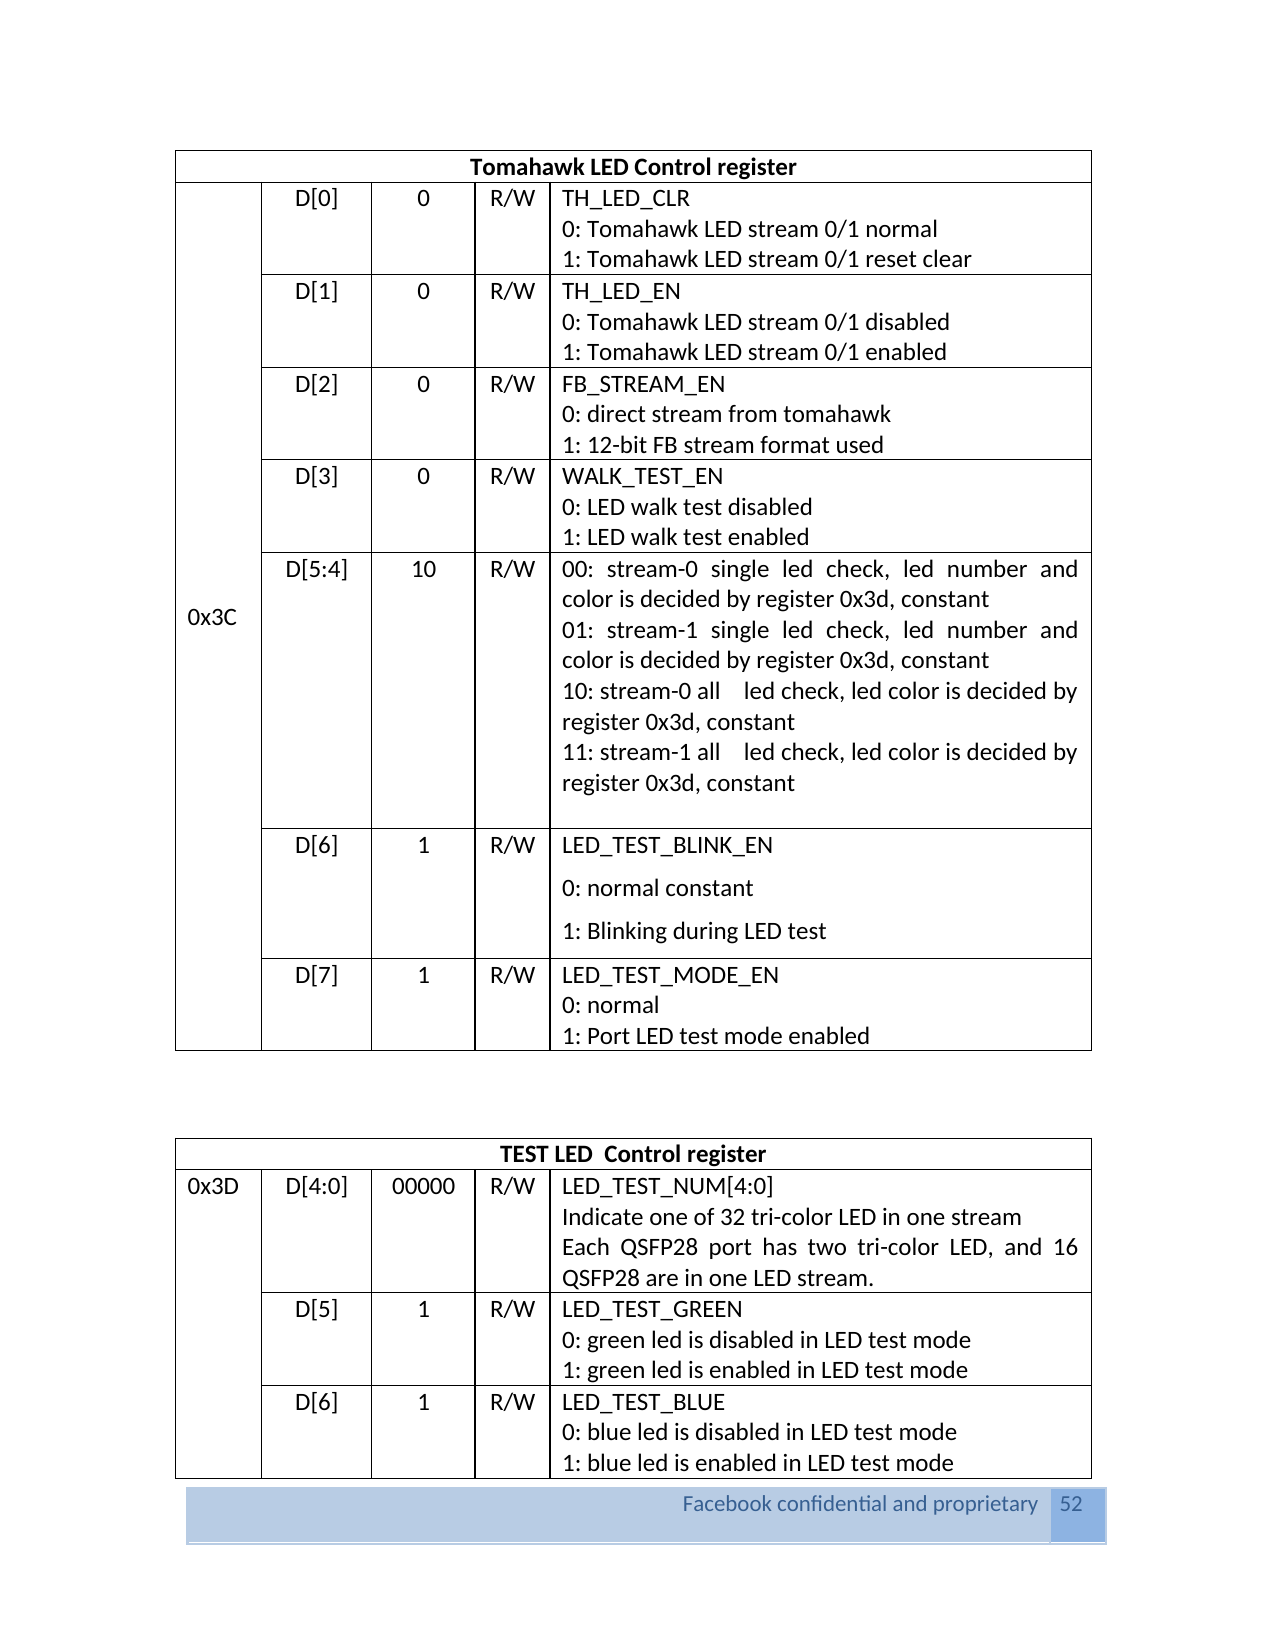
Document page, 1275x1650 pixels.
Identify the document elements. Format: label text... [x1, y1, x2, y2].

table_cell LED_TEST_MODE_EN 0: normal 1: Port LED test mode enabled [551, 959, 1091, 1050]
table_cell LED_TEST_NUM[4:0] Indicate one of 32 tri-color LED in one stream Each QSFP28 port has two tri-color LED, and 16 QSFP28 are in one LED stream. [551, 1170, 1091, 1292]
table_cell 0x3C [176, 183, 261, 1050]
table_cell LED_TEST_BLUE 0: blue led is disabled in LED test mode 1: blue led is enabled in LED test mode [551, 1386, 1091, 1477]
table_cell 0 [372, 275, 474, 367]
table_cell WALK_TEST_EN 0: LED walk test disabled 1: LED walk test enabled [551, 460, 1091, 552]
table_cell 1 [372, 1386, 474, 1477]
table_cell D[6] [262, 1386, 371, 1477]
table_cell D[4:0] [262, 1170, 371, 1292]
table_cell R/W [476, 1293, 549, 1385]
table_cell 0x3D [176, 1170, 261, 1477]
table_cell R/W [476, 553, 549, 828]
table_cell D[5:4] [262, 553, 371, 828]
table_cell D[7] [262, 959, 371, 1050]
table_header Tomahawk LED Control register [176, 151, 1091, 182]
table_cell 00: stream-0 single led check, led number and color is decided by register 0x3d, constant 01: stream-1 single led check, led number and color is decided by register 0x3d, constant 10: stream-0 all led check, led color is decided by register 0x3d, constant 11: stream-1 all led check, led color is decided by register 0x3d, constant [551, 553, 1091, 828]
table_cell 1 [372, 1293, 474, 1385]
table_cell 1 [372, 959, 474, 1050]
table_cell D[2] [262, 368, 371, 459]
table_cell D[0] [262, 183, 371, 274]
table_cell R/W [476, 275, 549, 367]
table_cell FB_STREAM_EN 0: direct stream from tomahawk 1: 12-bit FB stream format used [551, 368, 1091, 459]
table_header TEST LED Control register [176, 1139, 1091, 1169]
table_cell D[3] [262, 460, 371, 552]
table_cell LED_TEST_GREEN 0: green led is disabled in LED test mode 1: green led is enabled in LED test mode [551, 1293, 1091, 1385]
table_cell 00000 [372, 1170, 474, 1292]
table_cell LED_TEST_BLINK_EN 0: normal constant 1: Blinking during LED test [551, 829, 1091, 958]
table_cell R/W [476, 959, 549, 1050]
table_cell 0 [372, 460, 474, 552]
table_cell TH_LED_EN 0: Tomahawk LED stream 0/1 disabled 1: Tomahawk LED stream 0/1 enabled [551, 275, 1091, 367]
table_cell 10 [372, 553, 474, 828]
table_cell D[1] [262, 275, 371, 367]
table_cell R/W [476, 460, 549, 552]
table_cell 0 [372, 368, 474, 459]
table_cell 0 [372, 183, 474, 274]
table_cell R/W [476, 368, 549, 459]
table_cell R/W [476, 1386, 549, 1477]
table_cell 1 [372, 829, 474, 958]
table_cell R/W [476, 183, 549, 274]
table_cell D[6] [262, 829, 371, 958]
table_cell TH_LED_CLR 0: Tomahawk LED stream 0/1 normal 1: Tomahawk LED stream 0/1 reset clear [551, 183, 1091, 274]
table_cell R/W [476, 829, 549, 958]
table_cell R/W [476, 1170, 549, 1292]
table_cell D[5] [262, 1293, 371, 1385]
